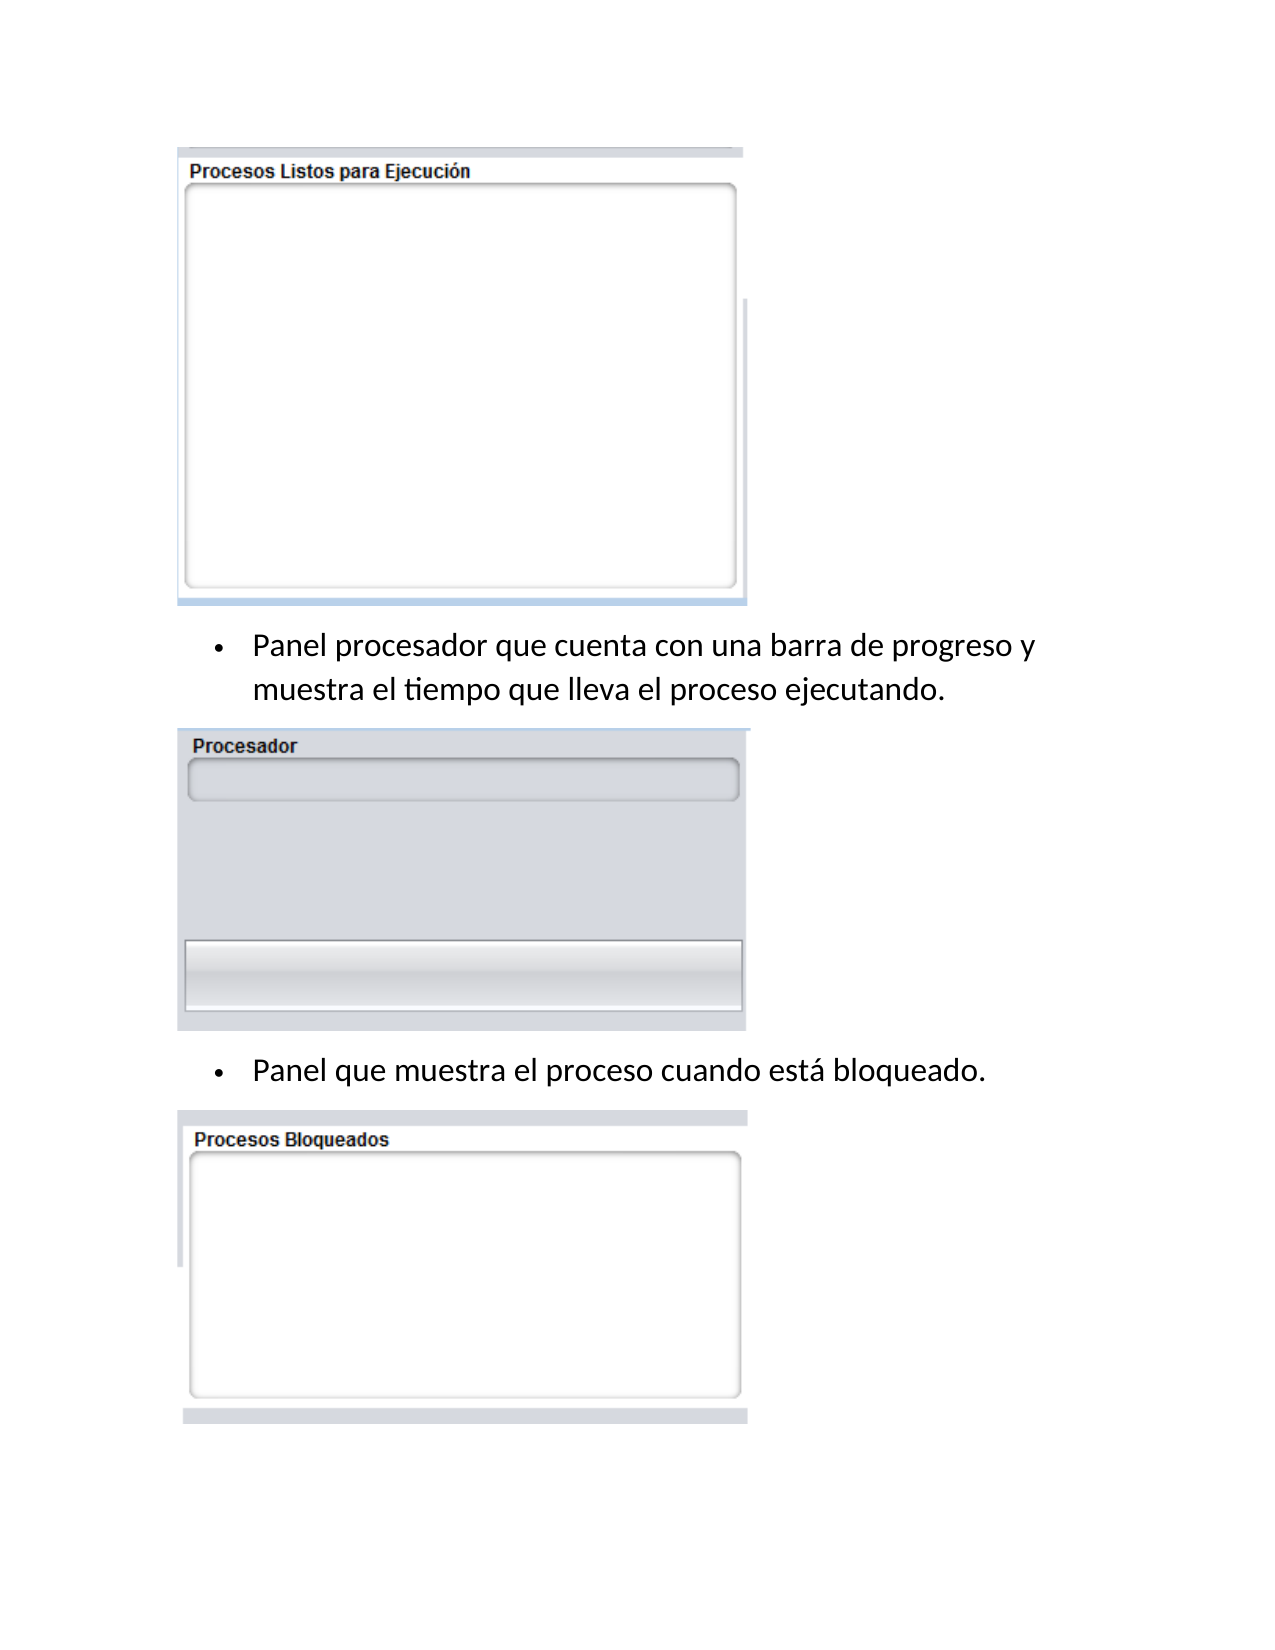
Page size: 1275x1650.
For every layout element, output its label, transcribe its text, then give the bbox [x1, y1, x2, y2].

picture [177, 1110, 751, 1424]
picture [177, 728, 751, 1031]
list Panel que muestra el proceso cuando está bloqueado. [215, 1049, 1098, 1090]
list Panel procesador que cuenta con una barra de progreso y muestra el tiempo que lleva el proceso ejecutando. [215, 624, 1098, 709]
picture [177, 147, 748, 606]
